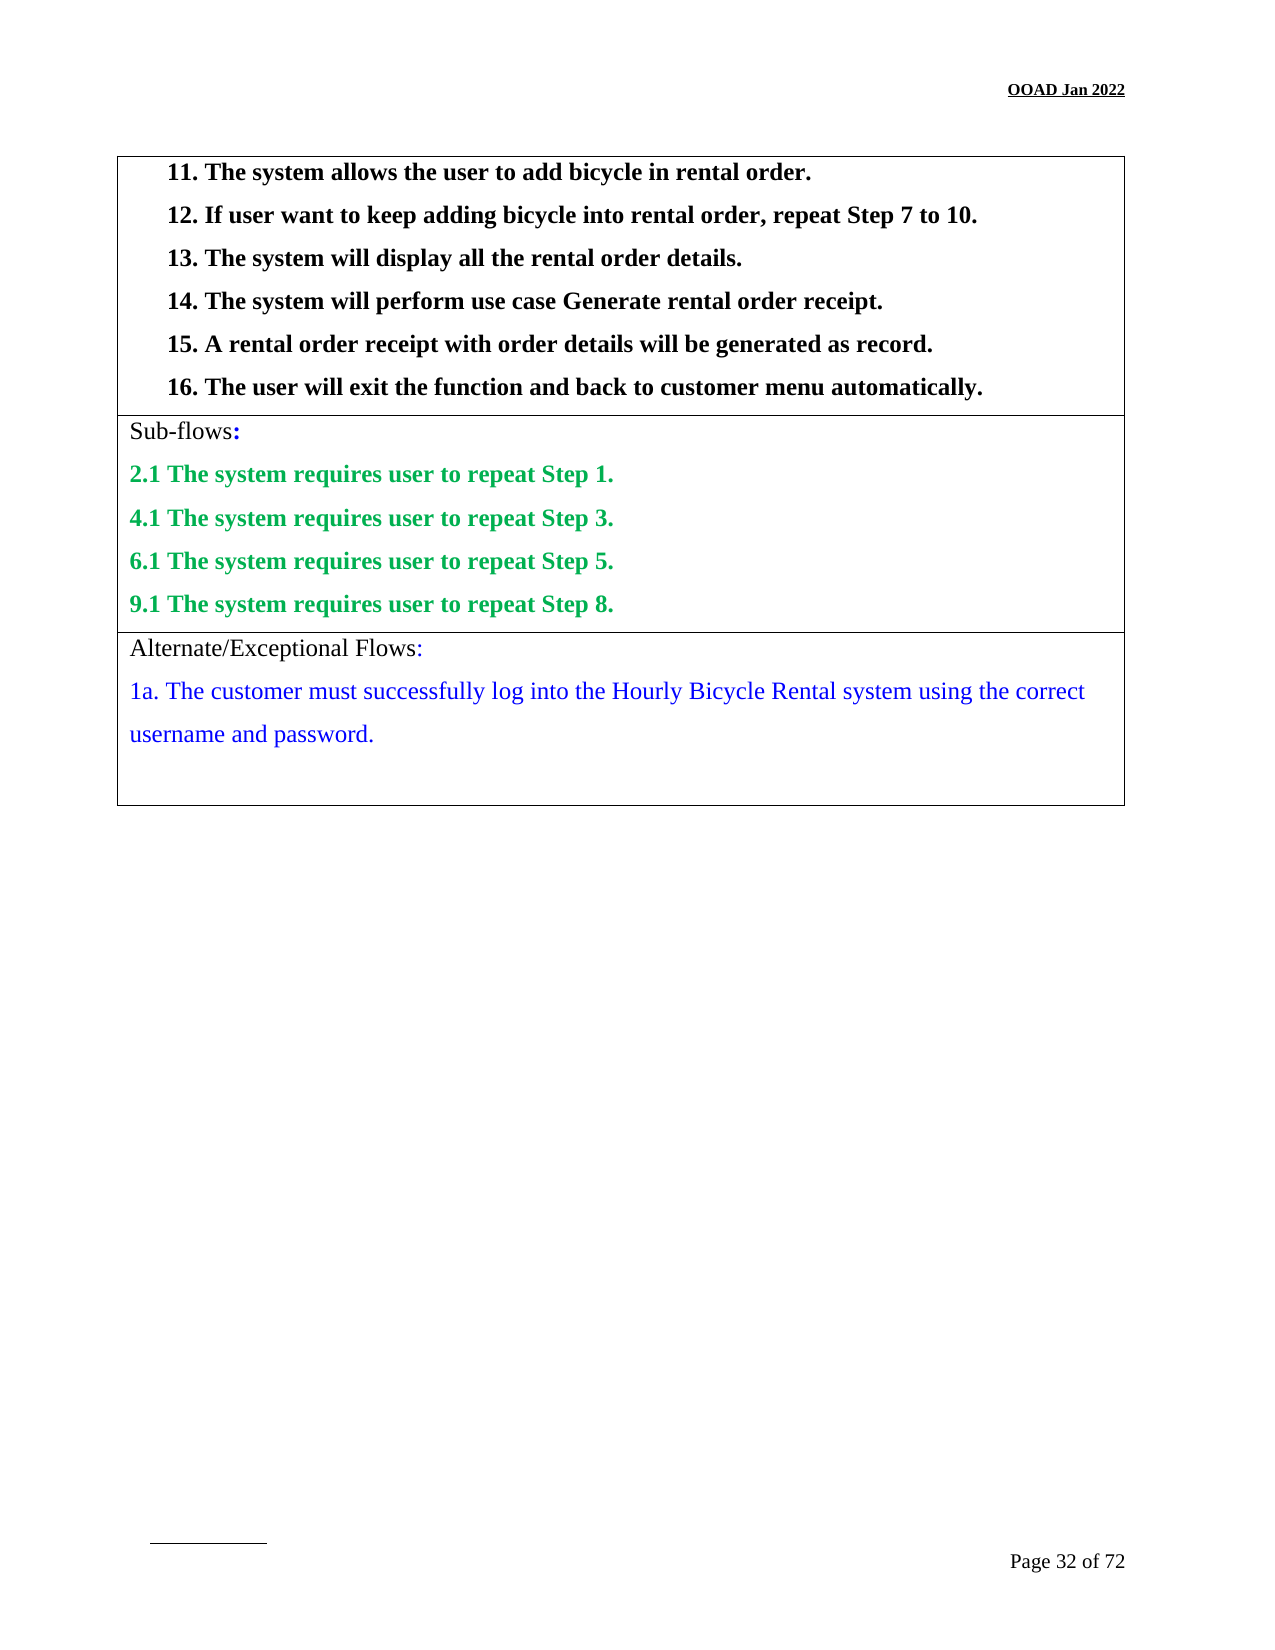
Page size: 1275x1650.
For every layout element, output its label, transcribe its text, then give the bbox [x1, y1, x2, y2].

table_cell Alternate/Exceptional Flows: 1a. The customer must successfully log into the Hourly Bicycle Rental system using the correct username and password. [118, 633, 1124, 805]
table_cell Sub-flows: 2.1 The system requires user to repeat Step 1. 4.1 The system requires user to repeat Step 3. 6.1 The system requires user to repeat Step 5. 9.1 The system requires user to repeat Step 8. [118, 416, 1124, 632]
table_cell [118, 157, 1124, 415]
